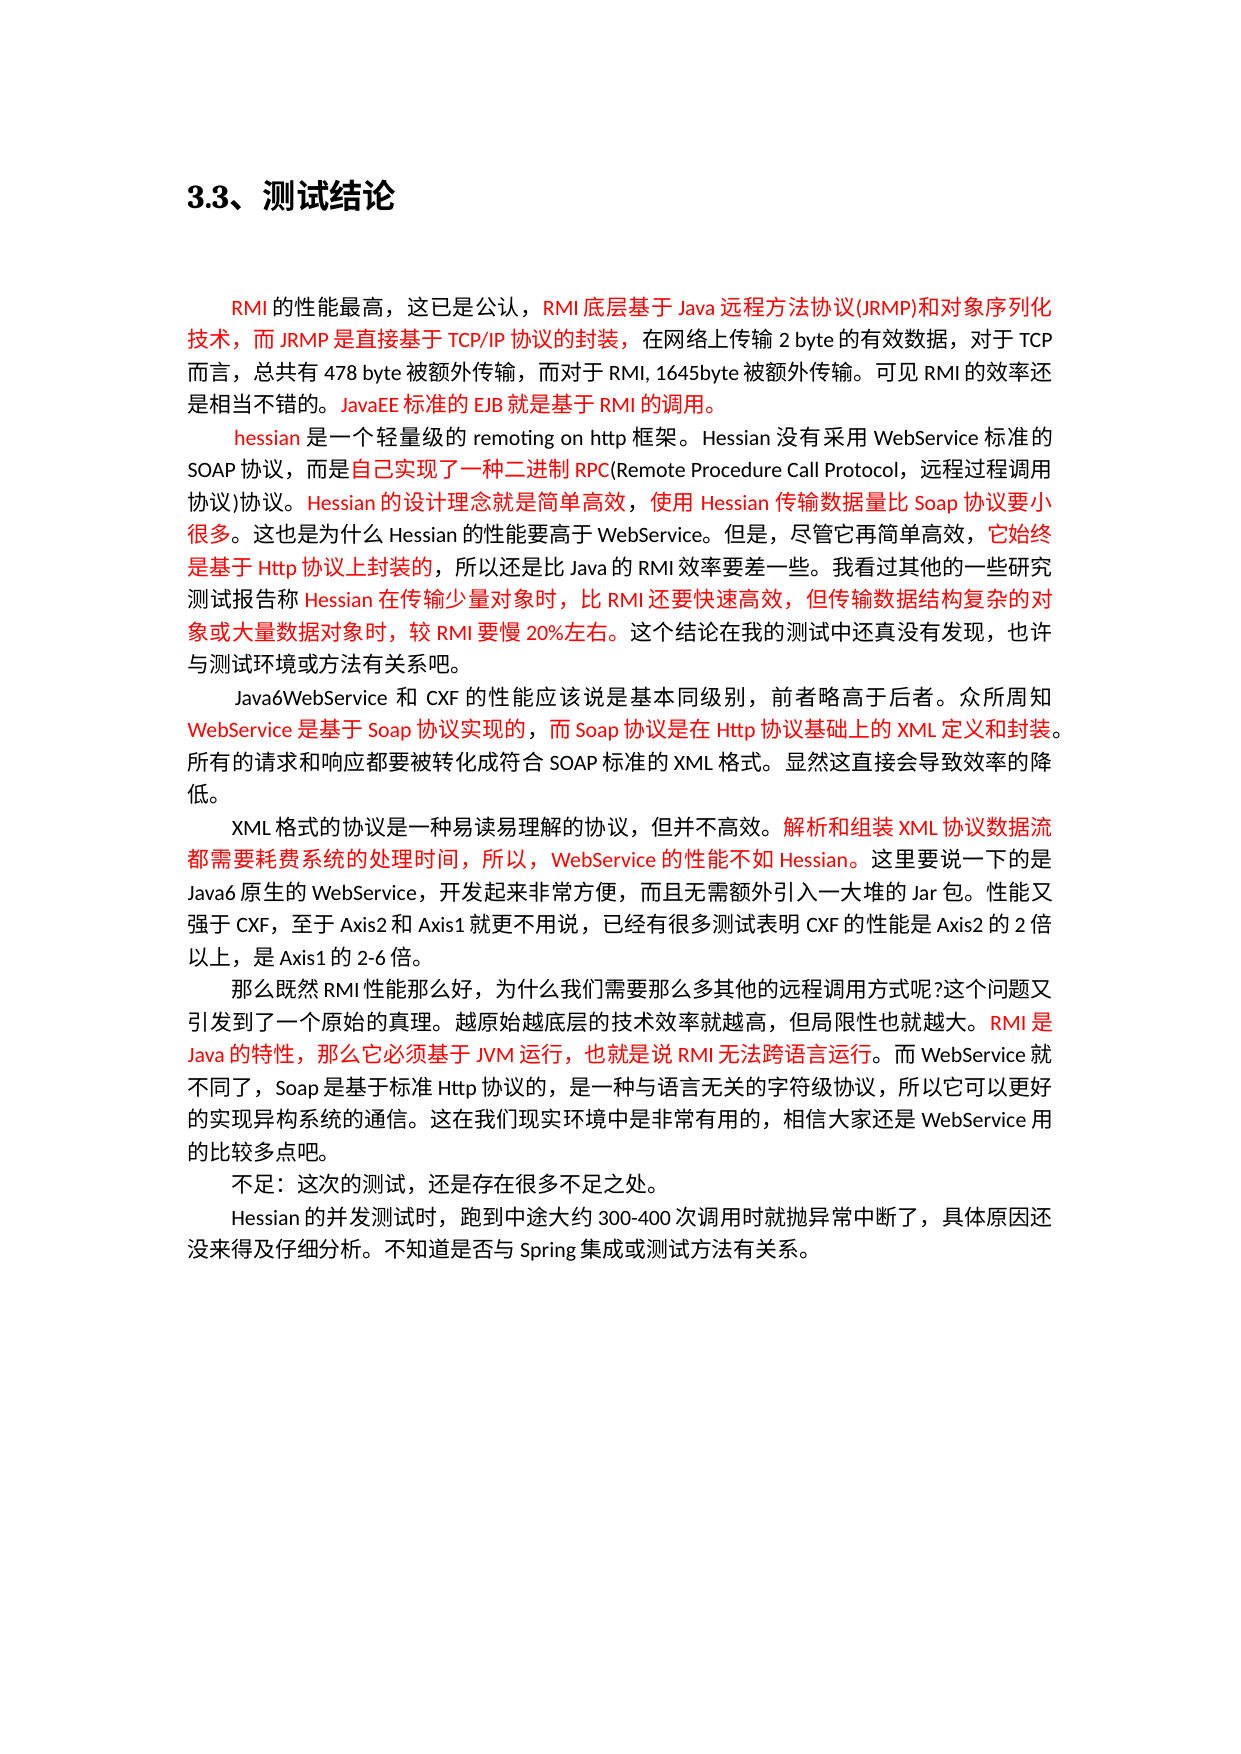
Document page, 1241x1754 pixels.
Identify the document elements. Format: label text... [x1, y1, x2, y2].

text 不足：这次的测试，还是存在很多不足之处。 [187, 1167, 1053, 1199]
text RMI的性能最高，这已是公认，RMI底层基于Java远程方法协议(JRMP)和对象序列化技术，而JRMP是直接基于TCP/IP协议的封装，在网络上传输2 byte的有效数据，对于TCP而言，总共有478 byte被额外传输，而对于RMI, 1645byte被额外传输。可见RMI的效率还是相当不错的。JavaEE标准的EJB就是基于RMI的调用。 [187, 289, 1053, 419]
text hessian是一个轻量级的remoting on http框架。Hessian没有采用WebService标准的SOAP协议，而是自己实现了一种二进制RPC(Remote Procedure Call Protocol，远程过程调用协议)协议。Hessian的设计理念就是简单高效，使用 Hessian 传输数据量比Soap协议要小很多。这也是为什么Hessian的性能要高于WebService。但是，尽管它再简单高效，它始终是基于Http协议上封装的，所以还是比Java的RMI效率要差一些。我看过其他的一些研究测试报告称Hessian在传输少量对象时，比RMI还要快速高效，但传输数据结构复杂的对象或大量数据对象时，较RMI要慢20%左右。这个结论在我的测试中还真没有发现，也许与测试环境或方法有关系吧。 [187, 419, 1053, 679]
subtitle 3.3、测试结论 [187, 162, 1053, 227]
text Java6WebService 和 CXF的性能应该说是基本同级别，前者略高于后者。众所周知WebService是基于Soap协议实现的，而Soap协议是在Http协议基础上的XML定义和封装。所有的请求和响应都要被转化成符合SOAP标准的XML格式。显然这直接会导致效率的降低。 [187, 679, 1053, 809]
text XML格式的协议是一种易读易理解的协议，但并不高效。解析和组装XML协议数据流都需要耗费系统的处理时间，所以，WebService的性能不如Hessian。这里要说一下的是Java6原生的WebService，开发起来非常方便，而且无需额外引入一大堆的Jar包。性能又强于CXF，至于Axis2和Axis1就更不用说，已经有很多测试表明CXF的性能是Axis2的2倍以上，是Axis1的2-6倍。 [187, 809, 1053, 972]
text Hessian的并发测试时，跑到中途大约300-400次调用时就抛异常中断了，具体原因还没来得及仔细分析。不知道是否与Spring集成或测试方法有关系。 [187, 1199, 1053, 1264]
text 那么既然RMI性能那么好，为什么我们需要那么多其他的远程调用方式呢?这个问题又引发到了一个原始的真理。越原始越底层的技术效率就越高，但局限性也就越大。RMI是Java的特性，那么它必须基于JVM运行，也就是说RMI无法跨语言运行。而WebService就不同了，Soap是基于标准Http协议的，是一种与语言无关的字符级协议，所以它可以更好的实现异构系统的通信。这在我们现实环境中是非常有用的，相信大家还是WebService用的比较多点吧。 [187, 972, 1053, 1167]
